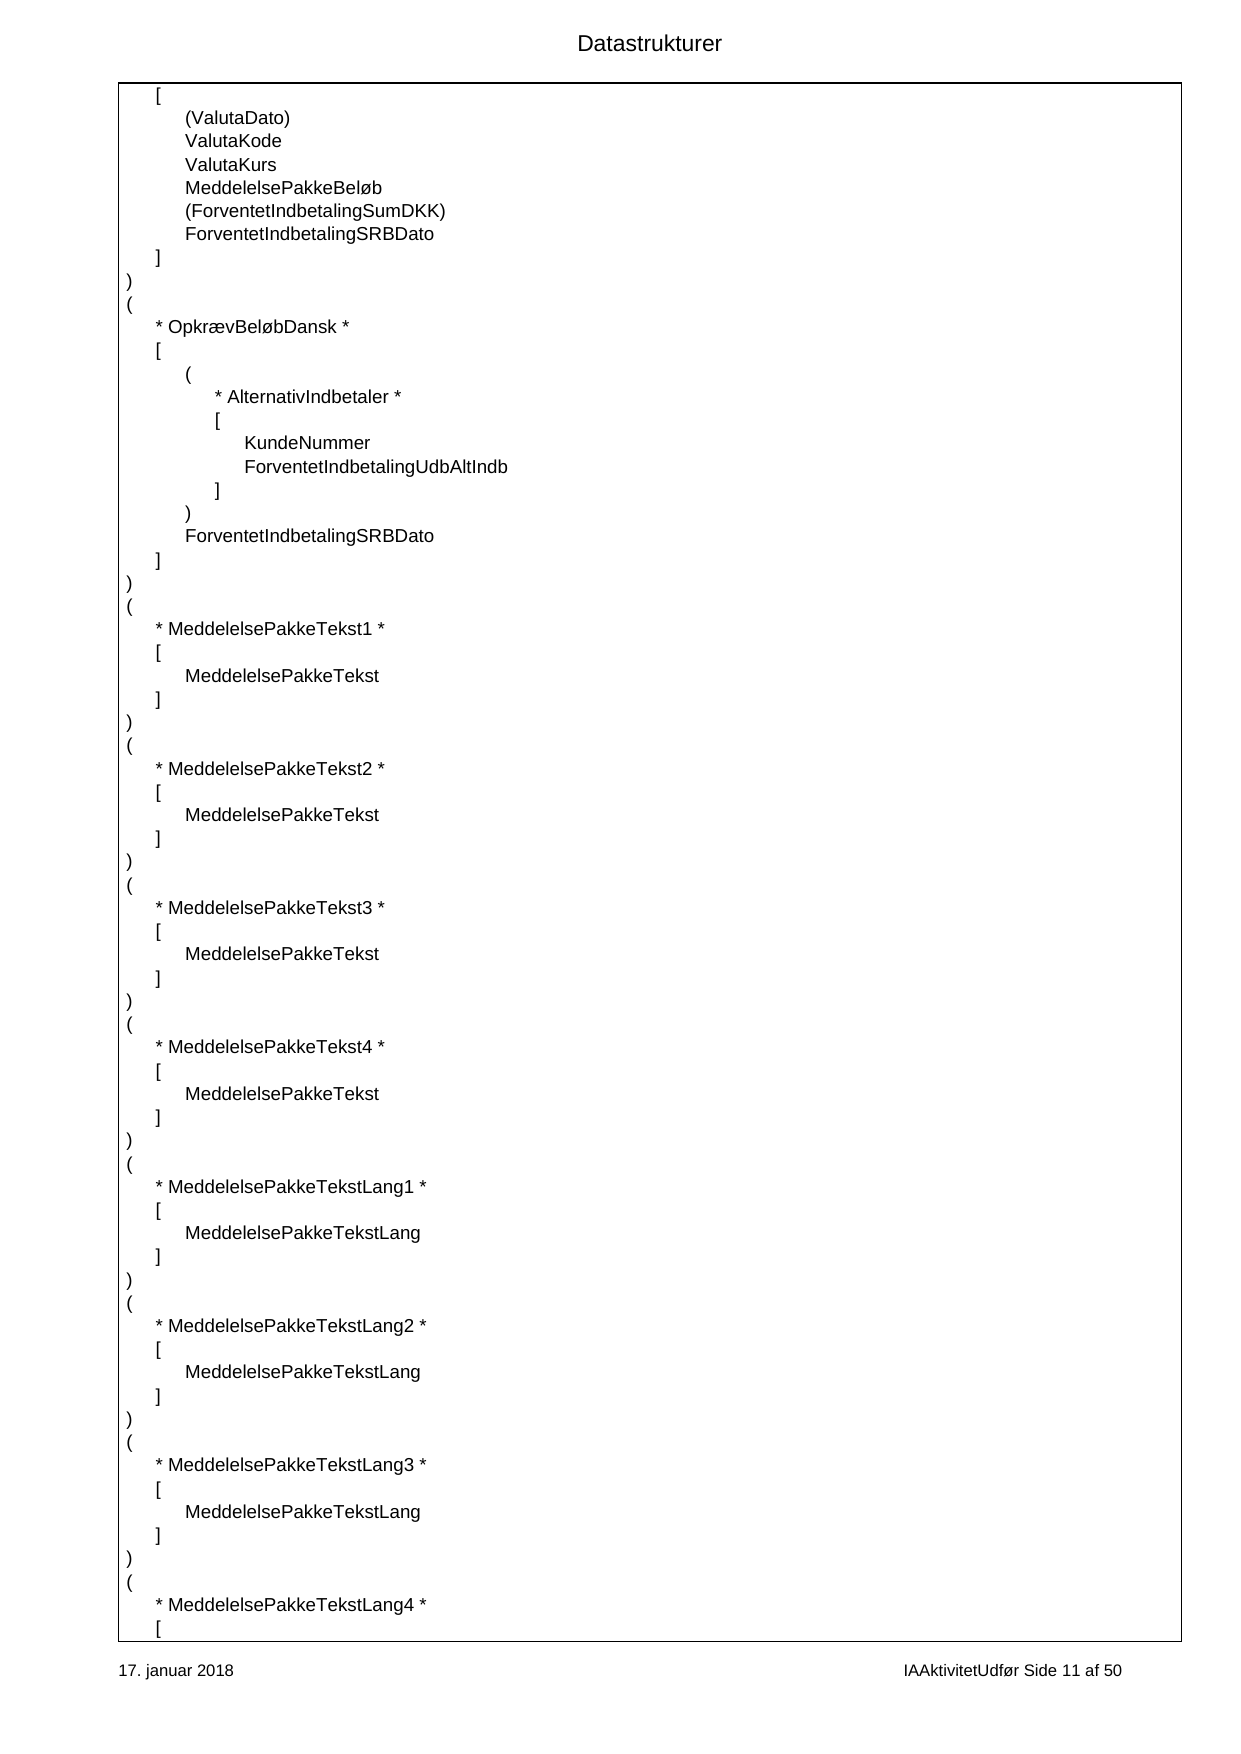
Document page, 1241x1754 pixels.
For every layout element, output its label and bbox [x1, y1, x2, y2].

table_cell [119, 84, 1181, 1641]
